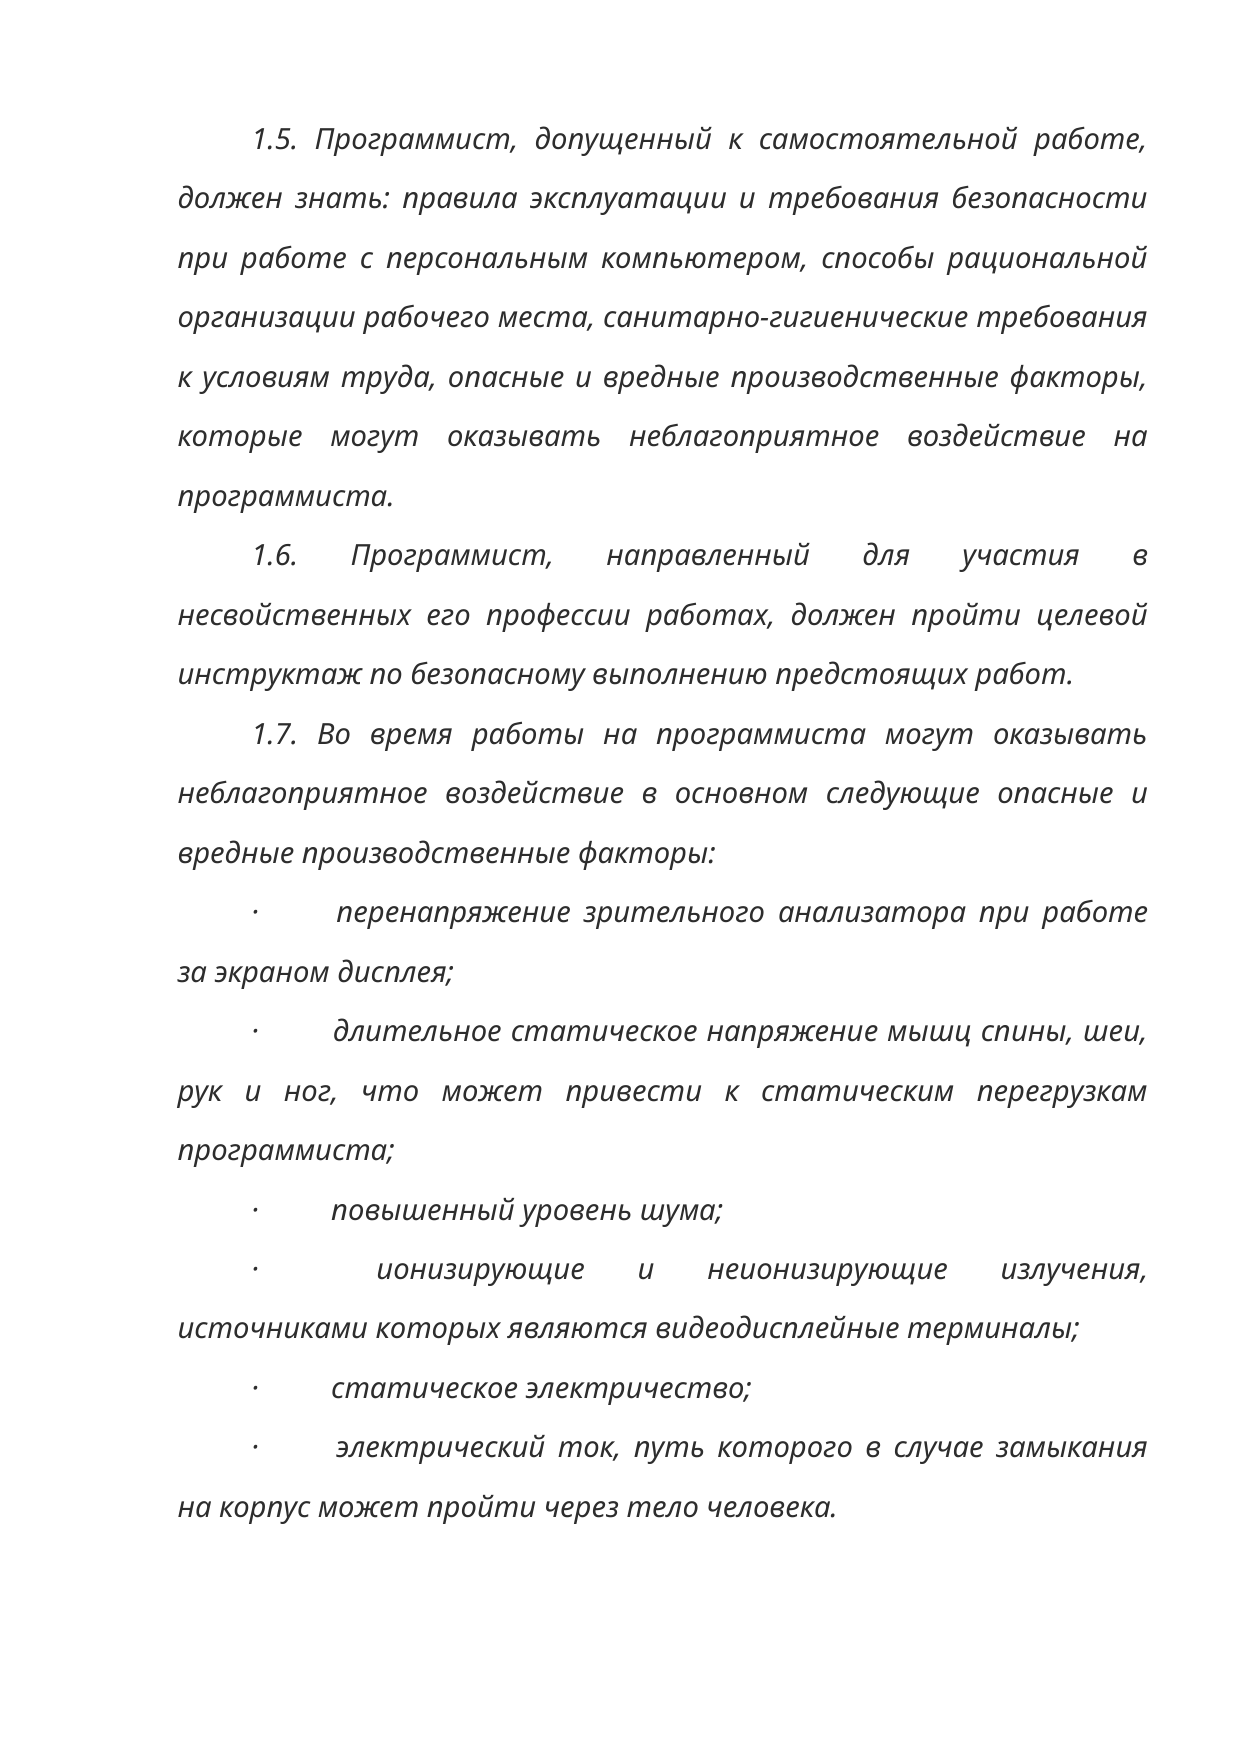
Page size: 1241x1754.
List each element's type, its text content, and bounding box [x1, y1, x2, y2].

text · длительное статическое напряжение мышц спины, шеи, рук и ног, что может привести к статическим перегрузкам программиста; [177, 1010, 1152, 1169]
text 1.6. Программист, направленный для участия в несвойственных его профессии работах, должен пройти целевой инструктаж по безопасному выполнению предстоящих работ. [177, 534, 1152, 693]
text · ионизирующие и неионизирующие излучения, источниками которых являются видеодисплейные терминалы; [177, 1248, 1152, 1347]
text 1.5. Программист, допущенный к самостоятельной работе, должен знать: правила эксплуатации и требования безопасности при работе с персональным компьютером, способы рациональной организации рабочего места, санитарно-гигиенические требования к условиям труда, опасные и вредные производственные факторы, которые могут оказывать неблагоприятное воздействие на программиста. [177, 118, 1152, 515]
text · статическое электричество; [177, 1367, 1152, 1407]
text · перенапряжение зрительного анализатора при работе за экраном дисплея; [177, 891, 1152, 991]
text · электрический ток, путь которого в случае замыкания на корпус может пройти через тело человека. [177, 1427, 1152, 1526]
text 1.7. Во время работы на программиста могут оказывать неблагоприятное воздействие в основном следующие опасные и вредные производственные факторы: [177, 713, 1152, 872]
text · повышенный уровень шума; [177, 1189, 1152, 1228]
